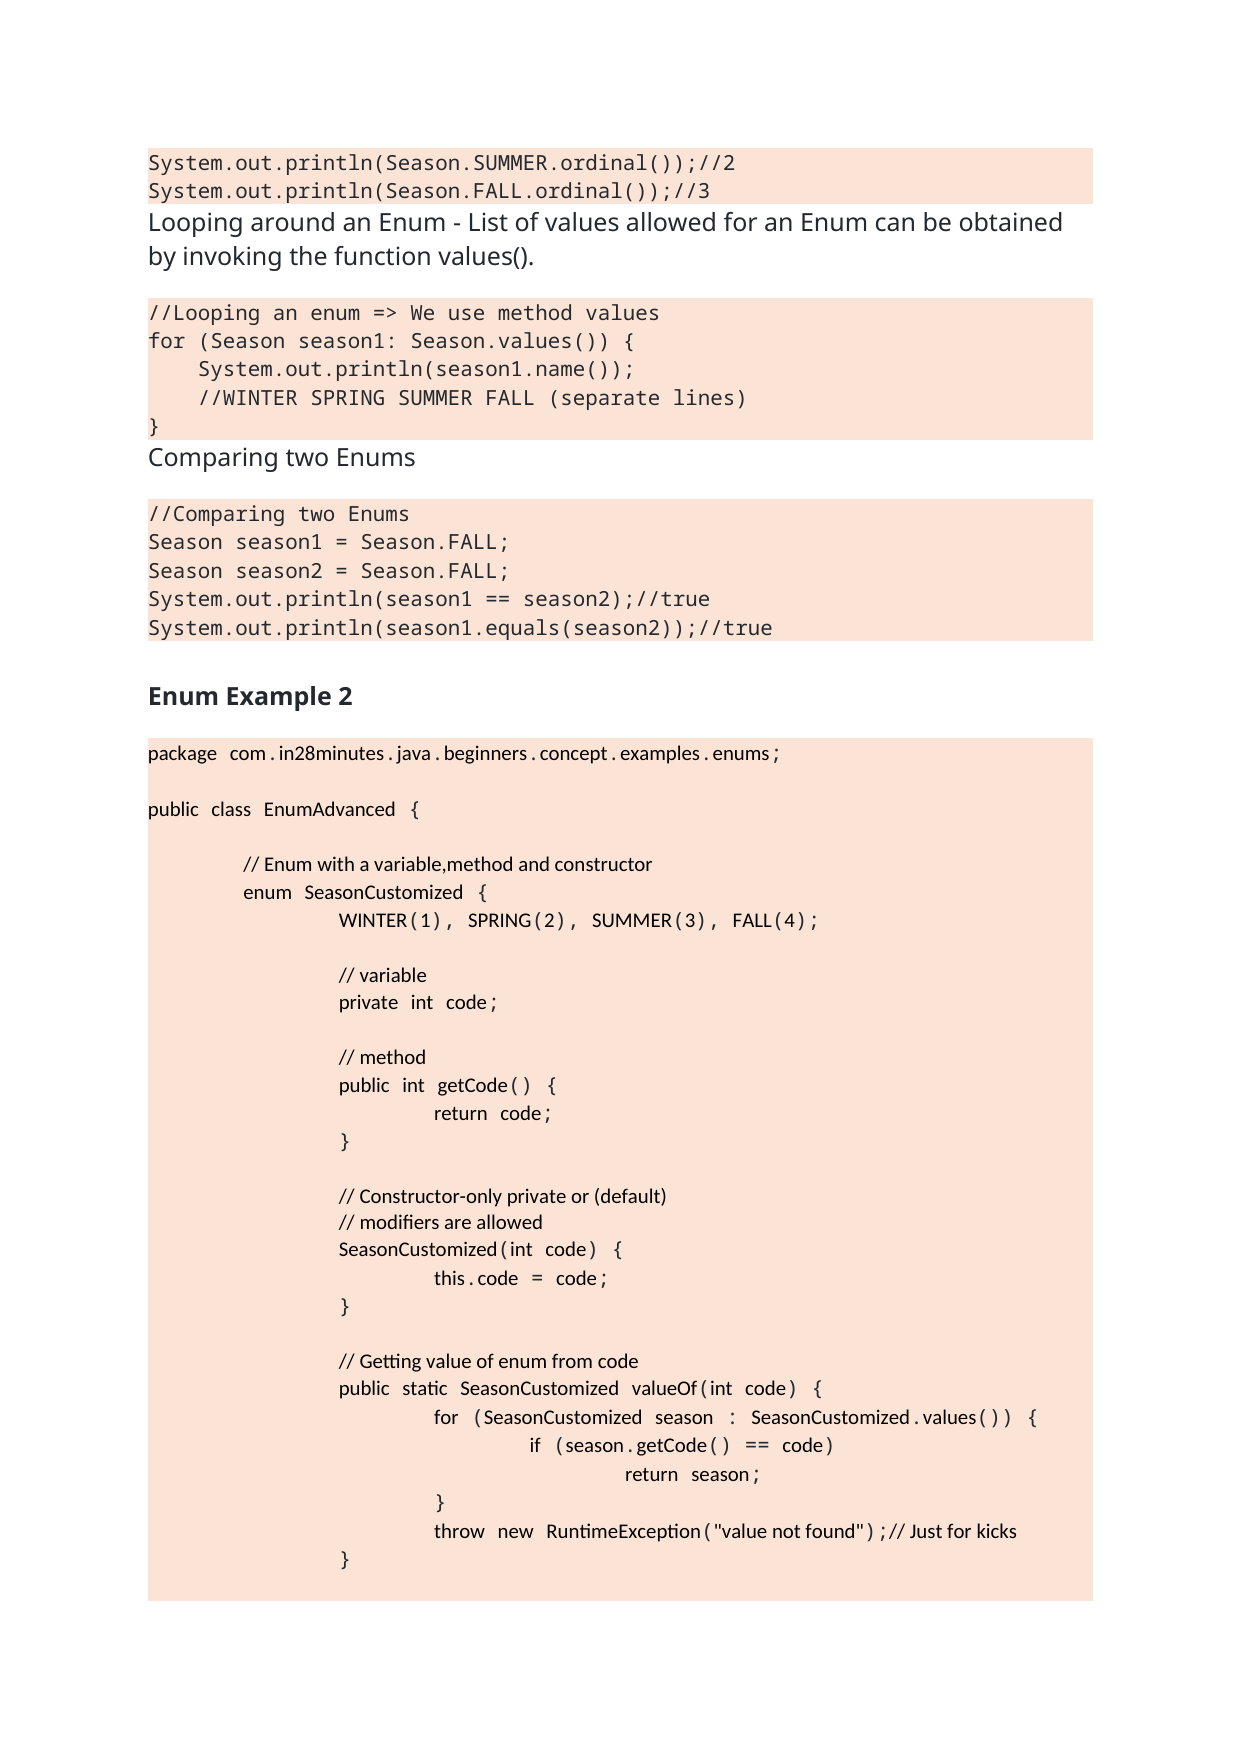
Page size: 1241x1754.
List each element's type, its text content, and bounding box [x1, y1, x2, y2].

text this.code = code; [148, 1263, 1093, 1291]
text System.out.println(Season.SUMMER.ordinal());//2 [148, 148, 1093, 176]
text // modifiers are allowed [148, 1209, 1093, 1234]
text if (season.getCode() == code) [148, 1430, 1093, 1459]
text // variable [148, 962, 1093, 987]
subtitle Enum Example 2 [148, 678, 1093, 713]
text // Getting value of enum from code [148, 1348, 1093, 1373]
text public int getCode() { [148, 1070, 1093, 1098]
text // Constructor-only private or (default) [148, 1183, 1093, 1209]
text public static SeasonCustomized valueOf(int code) { [148, 1373, 1093, 1402]
text for (Season season1: Season.values()) { [148, 326, 1093, 354]
text } [148, 1487, 1093, 1516]
text package com.in28minutes.java.beginners.concept.examples.enums; [148, 738, 1093, 766]
text Looping around an Enum - List of values allowed for an Enum can be obtained by invoking the function values(). [148, 204, 1093, 273]
text SeasonCustomized(int code) { [148, 1234, 1093, 1263]
text System.out.println(season1 == season2);//true [148, 584, 1093, 613]
text } [148, 1544, 1093, 1573]
text enum SeasonCustomized { [148, 877, 1093, 905]
text // Enum with a variable,method and constructor [148, 851, 1093, 877]
text Season season2 = Season.FALL; [148, 556, 1093, 584]
text return code; [148, 1098, 1093, 1127]
text private int code; [148, 987, 1093, 1016]
text //WINTER SPRING SUMMER FALL (separate lines) [148, 383, 1093, 411]
text public class EnumAdvanced { [148, 794, 1093, 823]
text return season; [148, 1459, 1093, 1487]
text WINTER(1), SPRING(2), SUMMER(3), FALL(4); [148, 905, 1093, 934]
text System.out.println(season1.equals(season2));//true [148, 613, 1093, 641]
text Comparing two Enums [148, 440, 1093, 474]
text } [148, 1291, 1093, 1320]
text for (SeasonCustomized season : SeasonCustomized.values()) { [148, 1402, 1093, 1430]
text //Comparing two Enums [148, 499, 1093, 527]
text Season season1 = Season.FALL; [148, 527, 1093, 556]
text } [148, 411, 1093, 440]
text System.out.println(season1.name()); [148, 354, 1093, 383]
text } [148, 1127, 1093, 1155]
text throw new RuntimeException("value not found");// Just for kicks [148, 1516, 1093, 1544]
text // method [148, 1044, 1093, 1070]
text System.out.println(Season.FALL.ordinal());//3 [148, 176, 1093, 204]
text //Looping an enum => We use method values [148, 298, 1093, 326]
